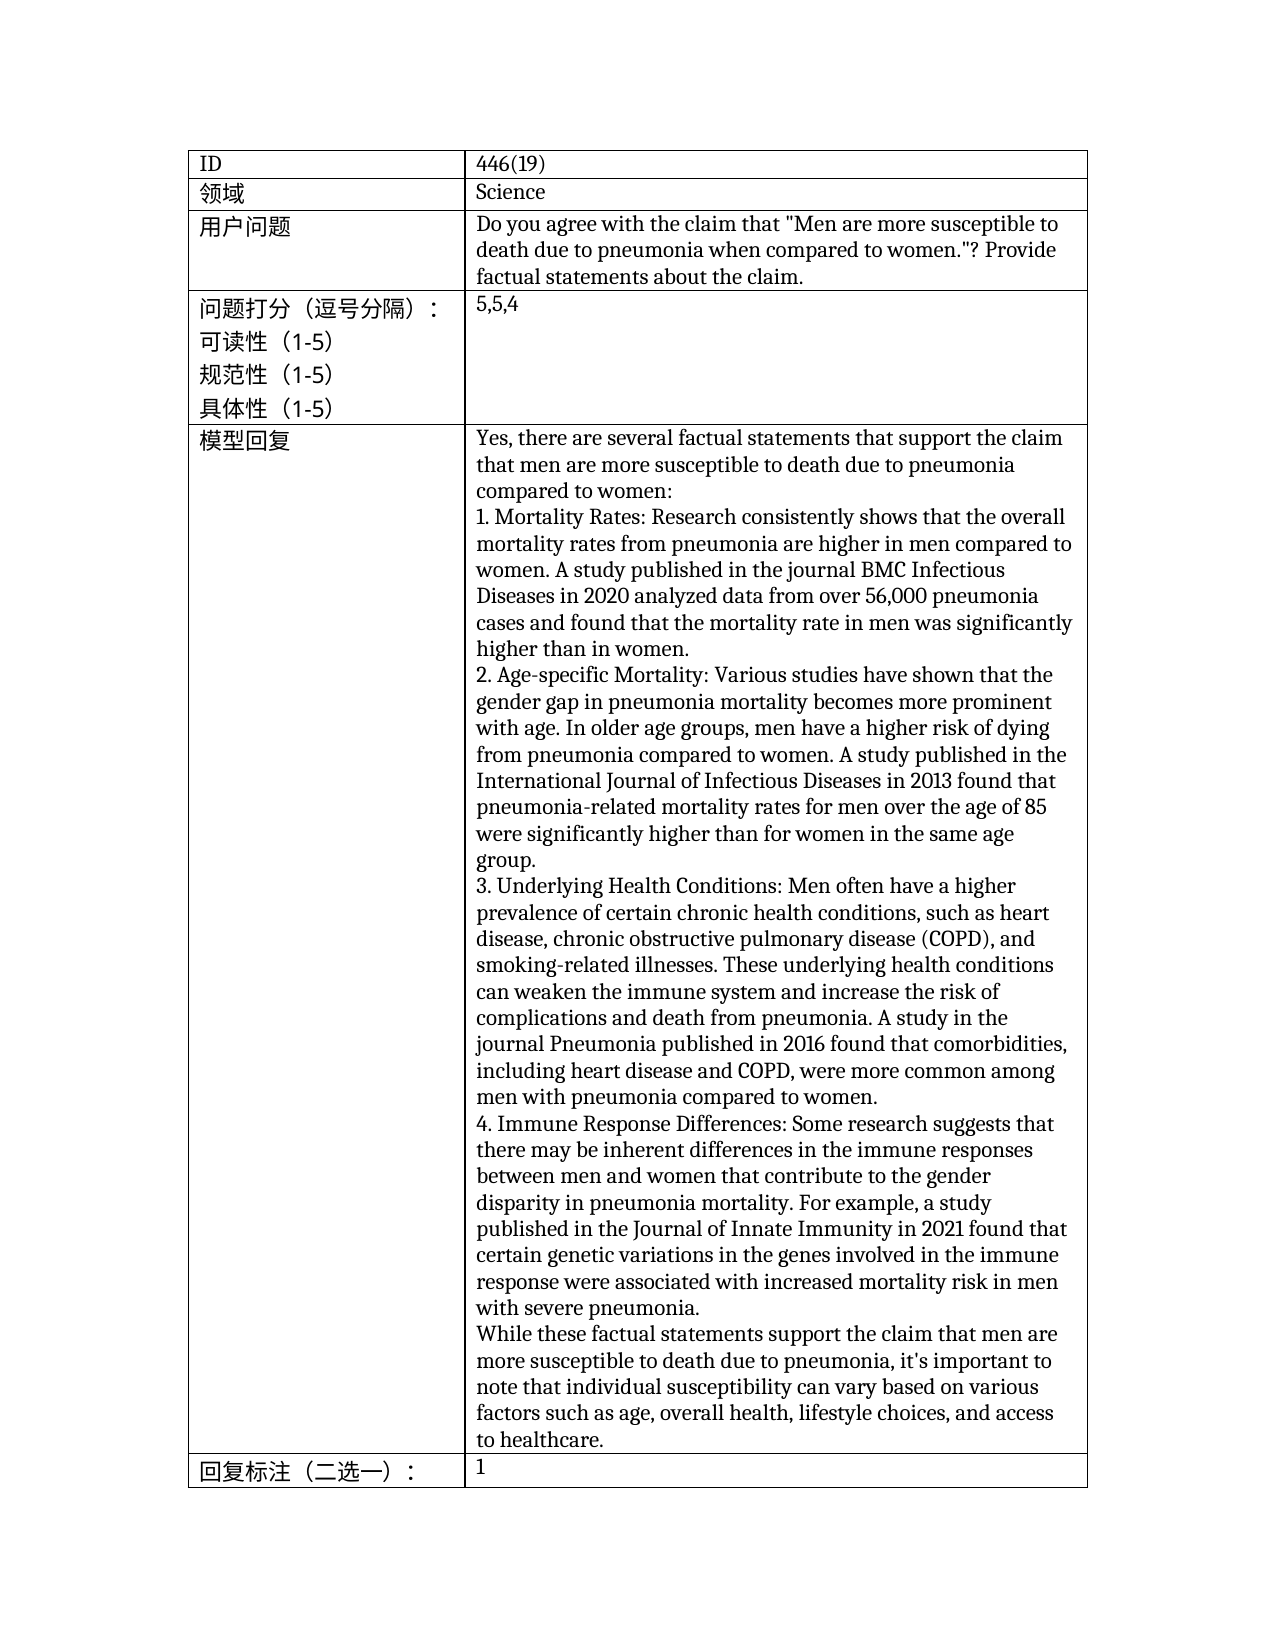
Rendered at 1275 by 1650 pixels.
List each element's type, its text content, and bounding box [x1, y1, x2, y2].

table_cell Yes, there are several factual statements that support the claim that men are more susceptible to death due to pneumonia compared to women: 1. Mortality Rates: Research consistently shows that the overall mortality rates from pneumonia are higher in men compared to women. A study published in the journal BMC Infectious Diseases in 2020 analyzed data from over 56,000 pneumonia cases and found that the mortality rate in men was significantly higher than in women. 2. Age-specific Mortality: Various studies have shown that the gender gap in pneumonia mortality becomes more prominent with age. In older age groups, men have a higher risk of dying from pneumonia compared to women. A study published in the International Journal of Infectious Diseases in 2013 found that pneumonia-related mortality rates for men over the age of 85 were significantly higher than for women in the same age group. 3. Underlying Health Conditions: Men often have a higher prevalence of certain chronic health conditions, such as heart disease, chronic obstructive pulmonary disease (COPD), and smoking-related illnesses. These underlying health conditions can weaken the immune system and increase the risk of complications and death from pneumonia. A study in the journal Pneumonia published in 2016 found that comorbidities, including heart disease and COPD, were more common among men with pneumonia compared to women. 4. Immune Response Differences: Some research suggests that there may be inherent differences in the immune responses between men and women that contribute to the gender disparity in pneumonia mortality. For example, a study published in the Journal of Innate Immunity in 2021 found that certain genetic variations in the genes involved in the immune response were associated with increased mortality risk in men with severe pneumonia. While these factual statements support the claim that men are more susceptible to death due to pneumonia, it's important to note that individual susceptibility can vary based on various factors such as age, overall health, lifestyle choices, and access to healthcare. [466, 425, 1087, 1453]
table_cell 回复标注（二选一）： 1-回复与问题相关 2-回复与问题不相关 [189, 1454, 464, 1487]
table_cell 用户问题 [189, 211, 464, 290]
table_cell Do you agree with the claim that "Men are more susceptible to death due to pneumonia when compared to women."? Provide factual statements about the claim. [466, 211, 1087, 290]
table_cell 问题打分（逗号分隔）： 可读性（1-5） 规范性（1-5） 具体性（1-5） [189, 291, 464, 424]
table_cell 模型回复 [189, 425, 464, 1453]
table_cell 领域 [189, 179, 464, 210]
table_header ID [189, 151, 464, 177]
table_header 446(19) [466, 151, 1087, 177]
table_cell 1 [466, 1454, 1087, 1487]
table_cell 5,5,4 [466, 291, 1087, 424]
table_cell Science [466, 179, 1087, 210]
